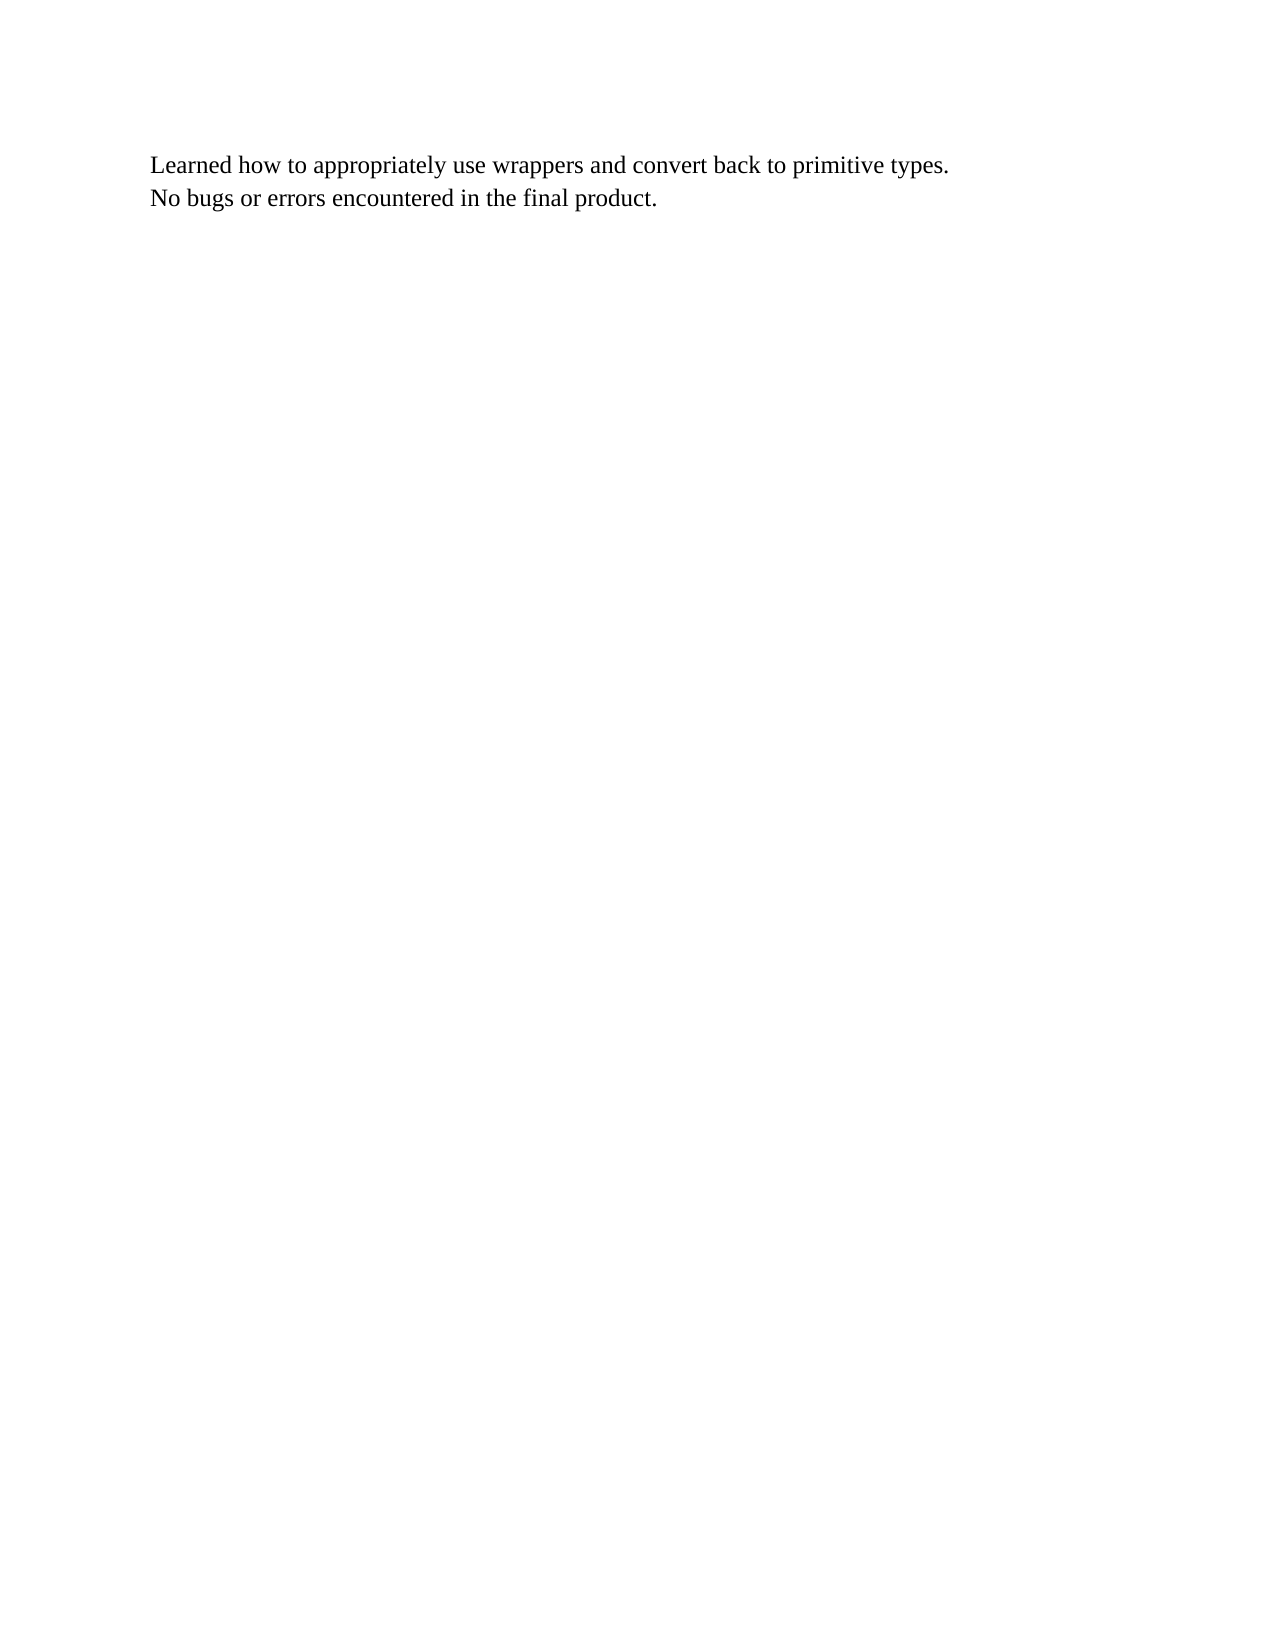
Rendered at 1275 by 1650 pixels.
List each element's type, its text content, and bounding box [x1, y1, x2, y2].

text No bugs or errors encountered in the final product. [150, 183, 1125, 212]
text Learned how to appropriately use wrappers and convert back to primitive types. [150, 150, 1125, 179]
